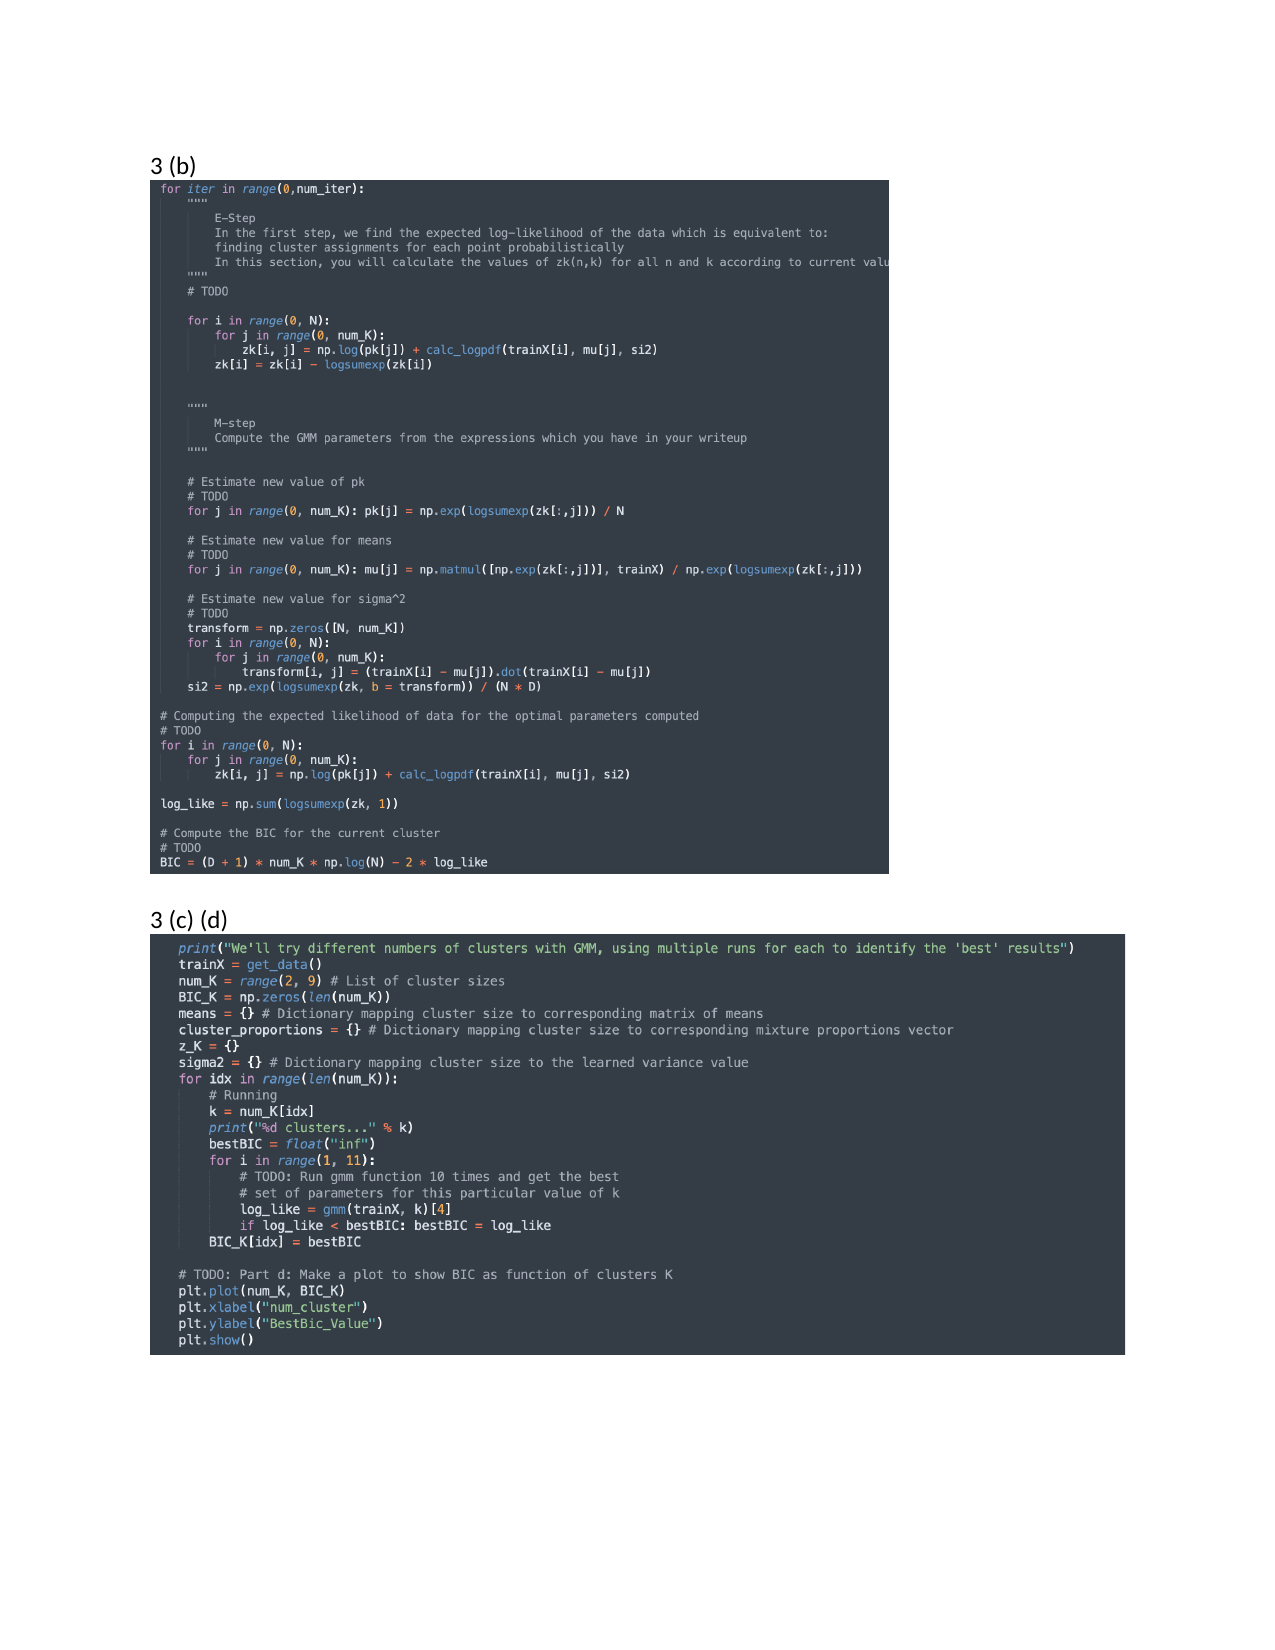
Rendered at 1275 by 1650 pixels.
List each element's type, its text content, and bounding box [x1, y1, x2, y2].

text 3 (b) [150, 150, 1125, 181]
text 3 (c) (d) [150, 904, 1125, 934]
picture [150, 934, 1125, 1355]
picture [150, 180, 889, 874]
